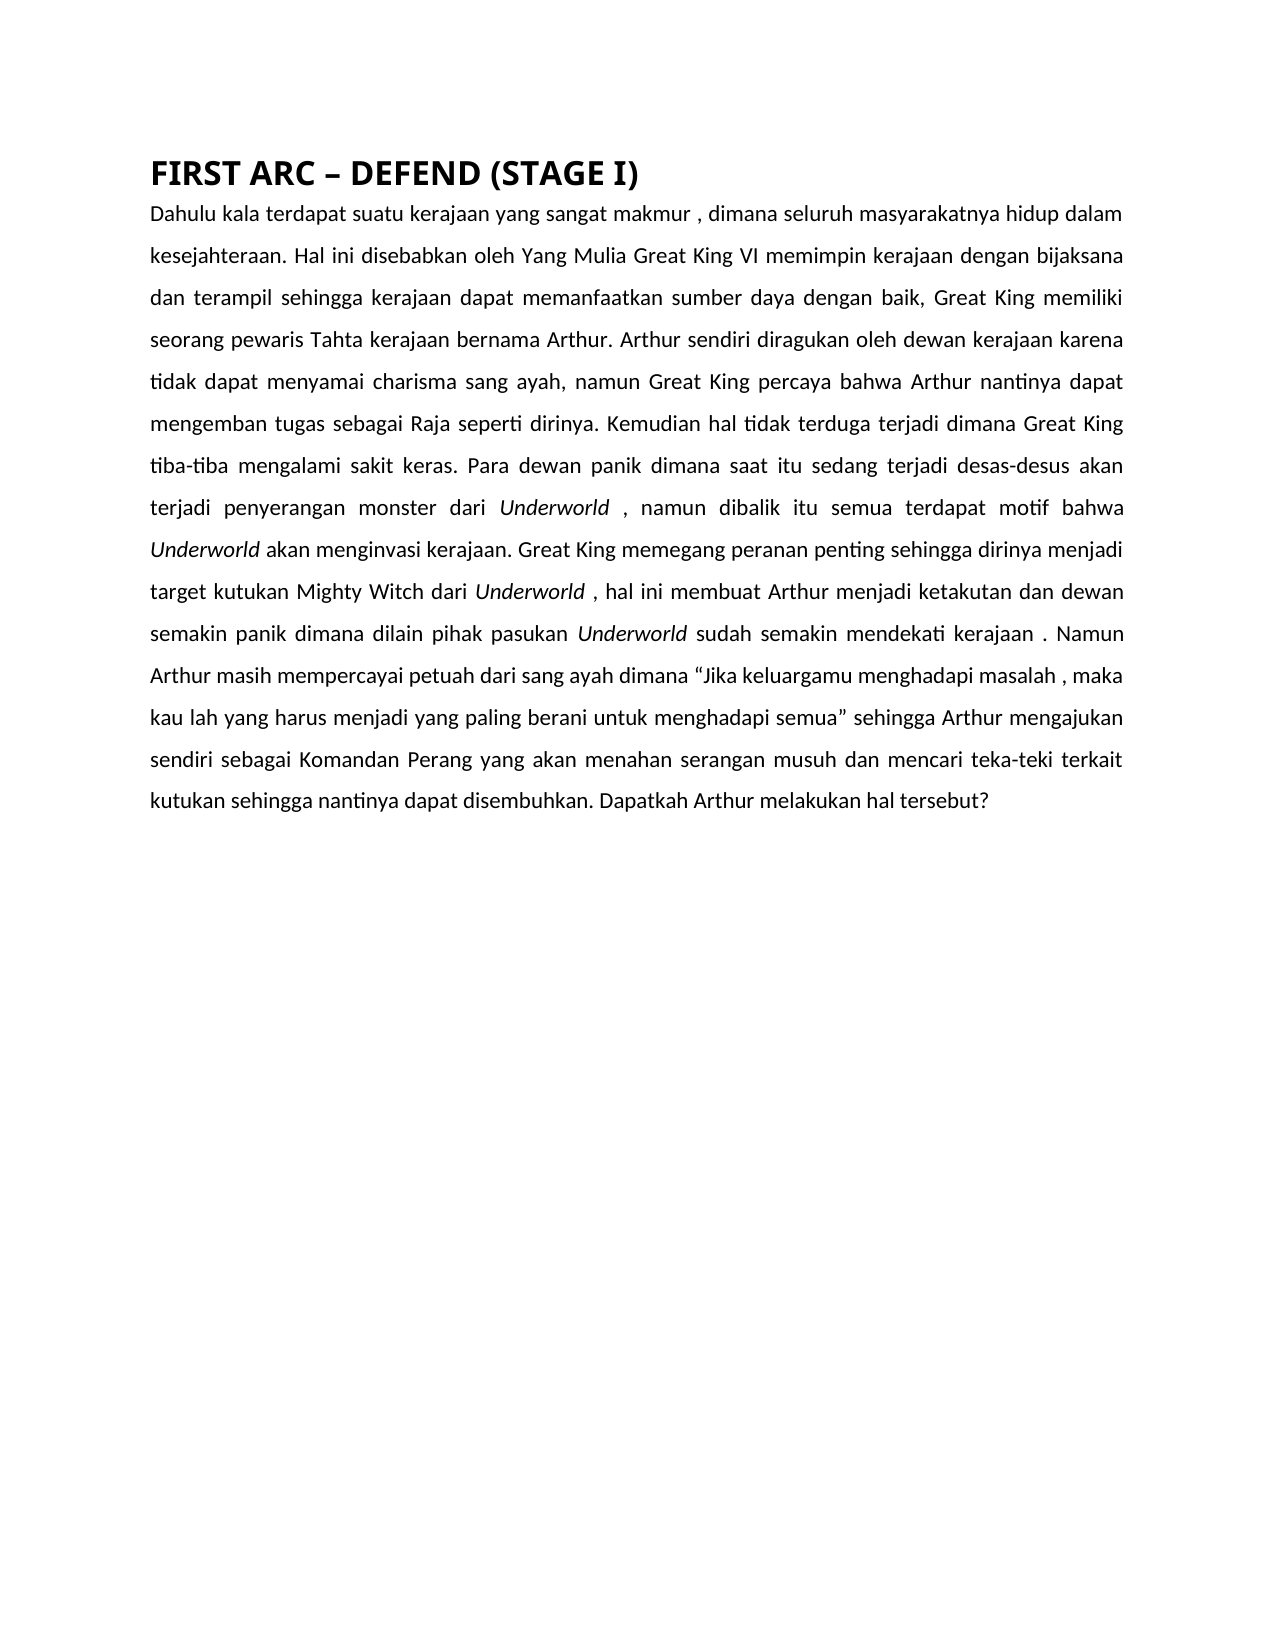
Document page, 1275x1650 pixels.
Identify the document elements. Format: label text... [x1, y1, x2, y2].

text Dahulu kala terdapat suatu kerajaan yang sangat makmur , dimana seluruh masyarakatnya hidup dalam kesejahteraan. Hal ini disebabkan oleh Yang Mulia Great King VI memimpin kerajaan dengan bijaksana dan terampil sehingga kerajaan dapat memanfaatkan sumber daya dengan baik, Great King memiliki seorang pewaris Tahta kerajaan bernama Arthur. Arthur sendiri diragukan oleh dewan kerajaan karena tidak dapat menyamai charisma sang ayah, namun Great King percaya bahwa Arthur nantinya dapat mengemban tugas sebagai Raja seperti dirinya. Kemudian hal tidak terduga terjadi dimana Great King tiba-tiba mengalami sakit keras. Para dewan panik dimana saat itu sedang terjadi desas-desus akan terjadi penyerangan monster dari Underworld , namun dibalik itu semua terdapat motif bahwa Underworld akan menginvasi kerajaan. Great King memegang peranan penting sehingga dirinya menjadi target kutukan Mighty Witch dari Underworld , hal ini membuat Arthur menjadi ketakutan dan dewan semakin panik dimana dilain pihak pasukan Underworld sudah semakin mendekati kerajaan . Namun Arthur masih mempercayai petuah dari sang ayah dimana “Jika keluargamu menghadapi masalah , maka kau lah yang harus menjadi yang paling berani untuk menghadapi semua” sehingga Arthur mengajukan sendiri sebagai Komandan Perang yang akan menahan serangan musuh dan mencari teka-teki terkait kutukan sehingga nantinya dapat disembuhkan. Dapatkah Arthur melakukan hal tersebut? [150, 199, 1125, 815]
subtitle FIRST ARC – DEFEND (STAGE I) [150, 150, 1125, 195]
